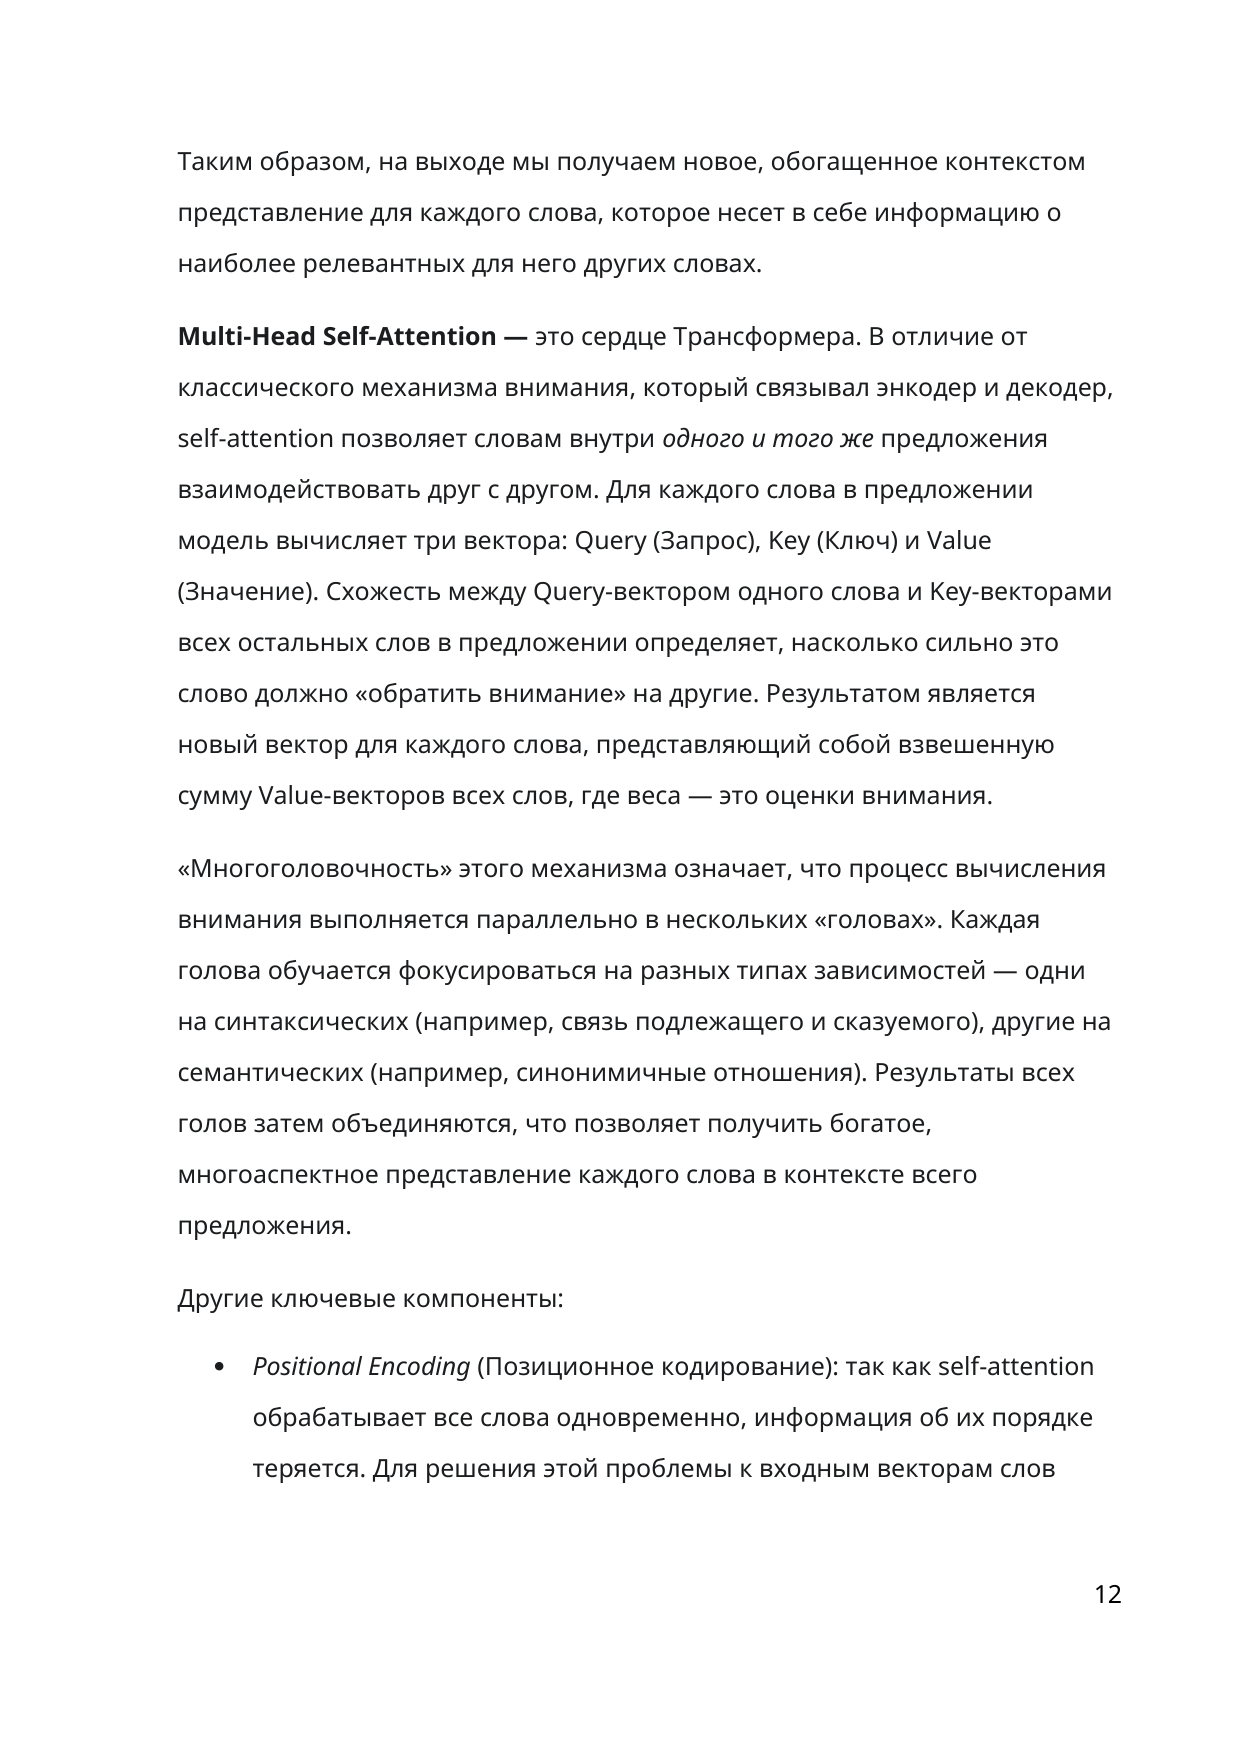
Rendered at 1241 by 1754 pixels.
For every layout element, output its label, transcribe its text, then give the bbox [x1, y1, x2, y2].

text «Многоголовочность» этого механизма означает, что процесс вычисления внимания выполняется параллельно в нескольких «головах». Каждая голова обучается фокусироваться на разных типах зависимостей — одни на синтаксических (например, связь подлежащего и сказуемого), другие на семантических (например, синонимичные отношения). Результаты всех голов затем объединяются, что позволяет получить богатое, многоаспектное представление каждого слова в контексте всего предложения. [177, 850, 1122, 1242]
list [215, 1348, 1122, 1484]
text Multi-Head Self-Attention — это сердце Трансформера. В отличие от классического механизма внимания, который связывал энкодер и декодер, self-attention позволяет словам внутри одного и того же предложения взаимодействовать друг с другом. Для каждого слова в предложении модель вычисляет три вектора: Query (Запрос), Key (Ключ) и Value (Значение). Схожесть между Query-вектором одного слова и Key-векторами всех остальных слов в предложении определяет, насколько сильно это слово должно «обратить внимание» на другие. Результатом является новый вектор для каждого слова, представляющий собой взвешенную сумму Value-векторов всех слов, где веса — это оценки внимания. [177, 318, 1122, 812]
text Другие ключевые компоненты: [177, 1281, 1122, 1315]
text Таким образом, на выходе мы получаем новое, обогащенное контекстом представление для каждого слова, которое несет в себе информацию о наиболее релевантных для него других словах. [177, 143, 1122, 279]
